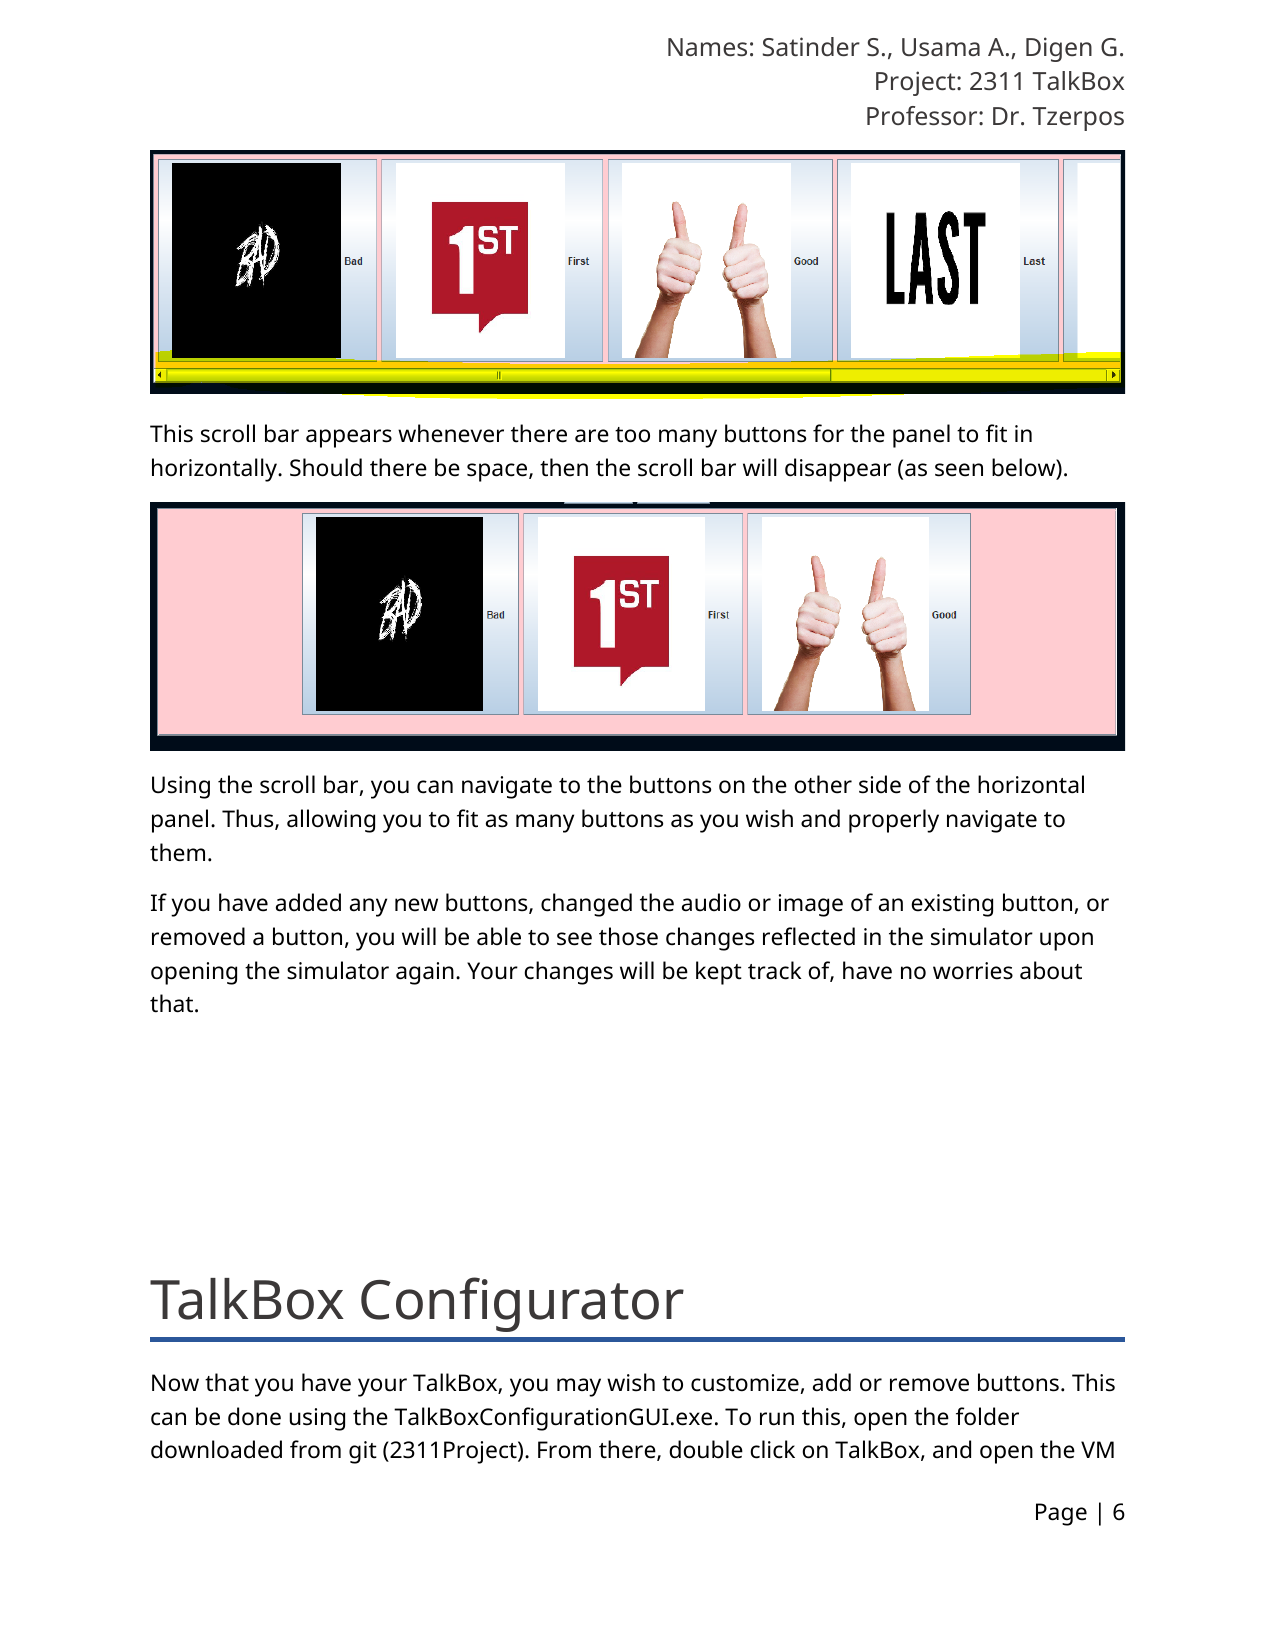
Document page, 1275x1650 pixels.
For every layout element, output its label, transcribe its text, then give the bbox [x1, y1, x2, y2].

text This scroll bar appears whenever there are too many buttons for the panel to fit in horizontally. Should there be space, then the scroll bar will disappear (as seen below). [150, 418, 1125, 483]
picture [150, 502, 1125, 751]
picture [150, 150, 1125, 399]
text If you have added any new buttons, changed the audio or image of an existing button, or removed a button, you will be able to see those changes reflected in the simulator upon opening the simulator again. Your changes will be kept track of, have no worries about that. [150, 887, 1125, 1020]
text Using the scroll bar, you can navigate to the buttons on the other side of the horizontal panel. Thus, allowing you to fit as many buttons as you wish and properly navigate to them. [150, 769, 1125, 868]
subtitle TalkBox Configurator [150, 1261, 1125, 1337]
